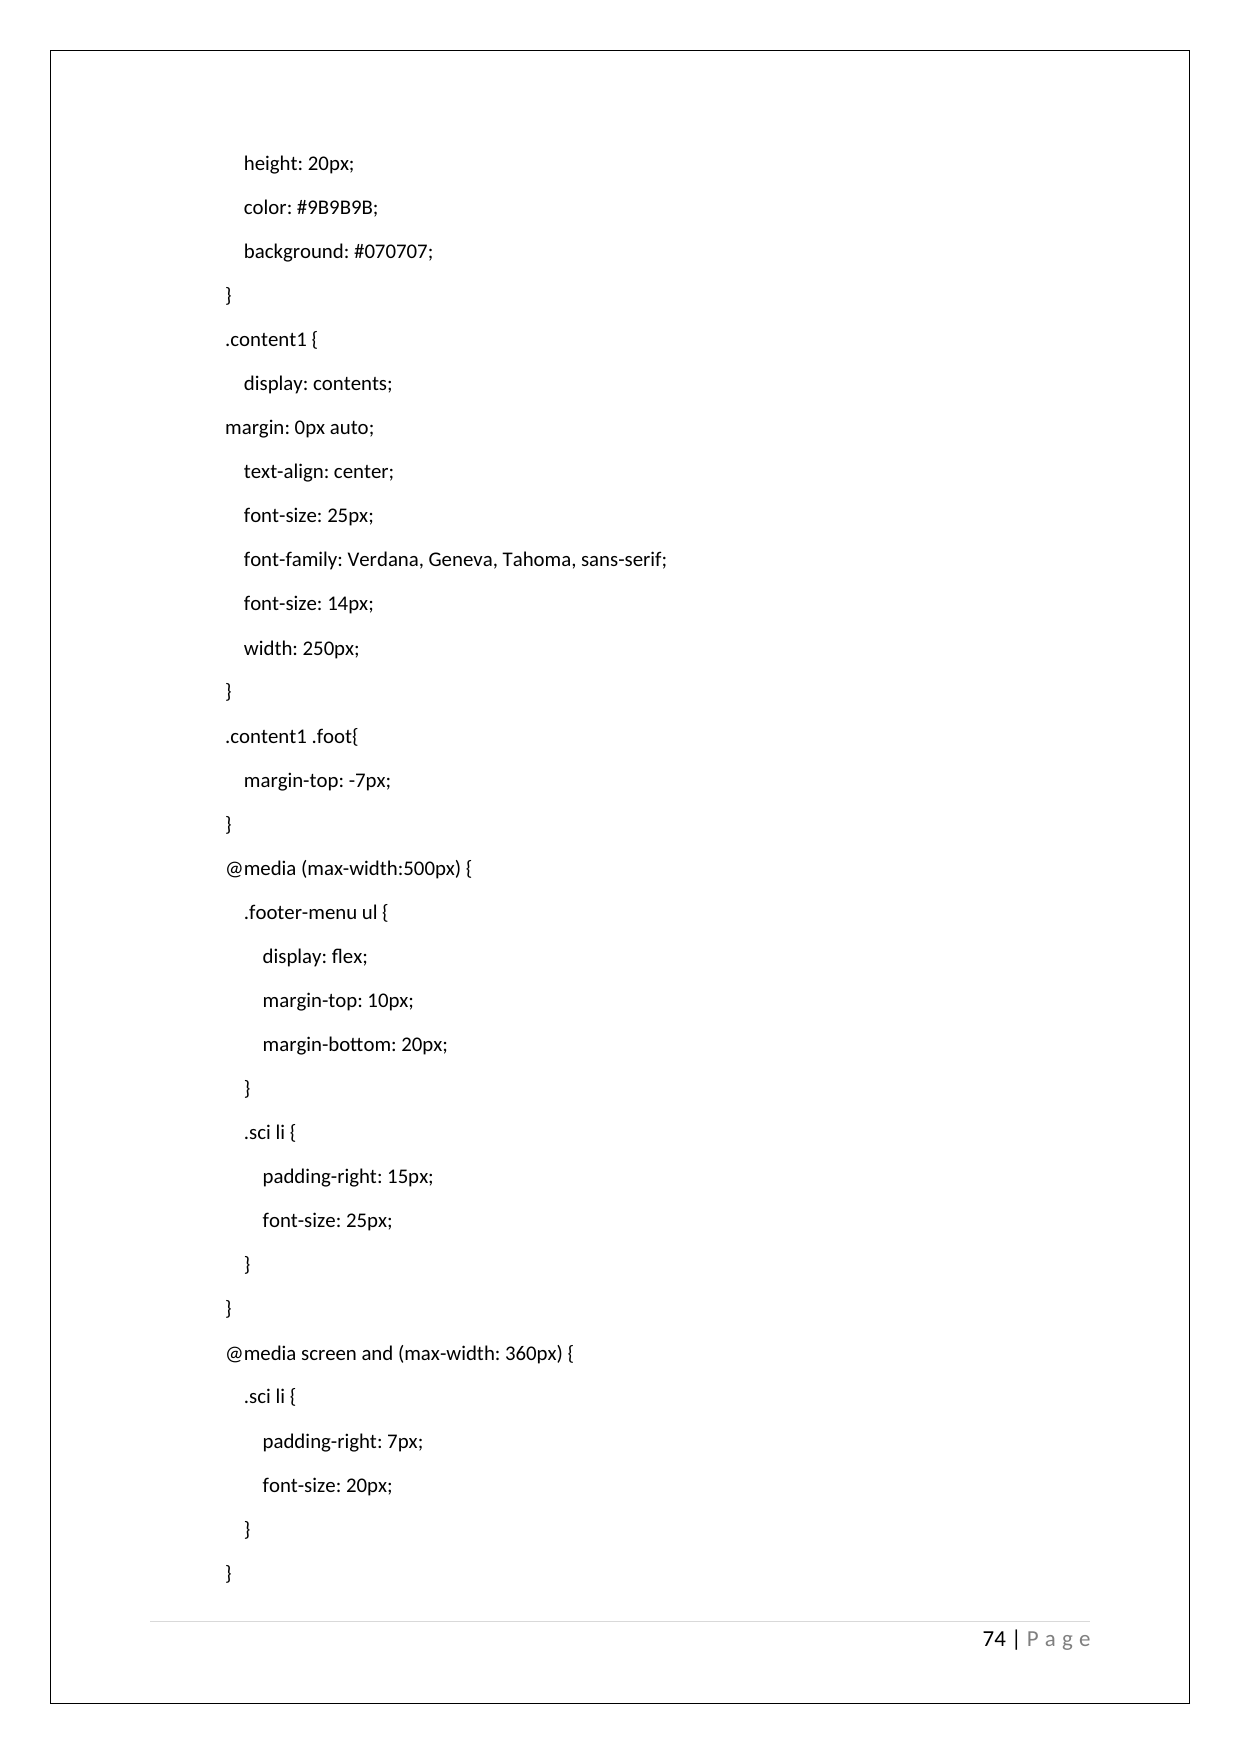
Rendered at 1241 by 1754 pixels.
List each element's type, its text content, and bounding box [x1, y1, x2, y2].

text } [150, 282, 1090, 308]
text .sci li { [150, 1119, 1090, 1145]
text margin-top: 10px; [150, 987, 1090, 1013]
text } [150, 1075, 1090, 1101]
text font-size: 25px; [150, 1207, 1090, 1233]
text font-size: 25px; [150, 502, 1090, 528]
text margin-bottom: 20px; [150, 1031, 1090, 1057]
text .content1 { [150, 326, 1090, 352]
text } [150, 1516, 1090, 1541]
text } [150, 679, 1090, 704]
text padding-right: 15px; [150, 1163, 1090, 1189]
text font-family: Verdana, Geneva, Tahoma, sans-serif; [150, 547, 1090, 572]
text .content1 .foot{ [150, 723, 1090, 748]
text @media screen and (max-width: 360px) { [150, 1340, 1090, 1365]
text margin: 0px auto; [150, 414, 1090, 440]
text font-size: 14px; [150, 591, 1090, 616]
text padding-right: 7px; [150, 1428, 1090, 1453]
text .sci li { [150, 1384, 1090, 1409]
text text-align: center; [150, 458, 1090, 484]
text } [150, 811, 1090, 836]
text font-size: 20px; [150, 1472, 1090, 1497]
text } [150, 1296, 1090, 1321]
text } [150, 1252, 1090, 1277]
text margin-top: -7px; [150, 767, 1090, 792]
text color: #9B9B9B; [150, 194, 1090, 219]
text } [150, 1560, 1090, 1585]
text width: 250px; [150, 635, 1090, 660]
text background: #070707; [150, 238, 1090, 263]
text display: flex; [150, 943, 1090, 968]
text .footer-menu ul { [150, 899, 1090, 924]
text @media (max-width:500px) { [150, 855, 1090, 880]
text height: 20px; [150, 150, 1090, 175]
text display: contents; [150, 370, 1090, 396]
